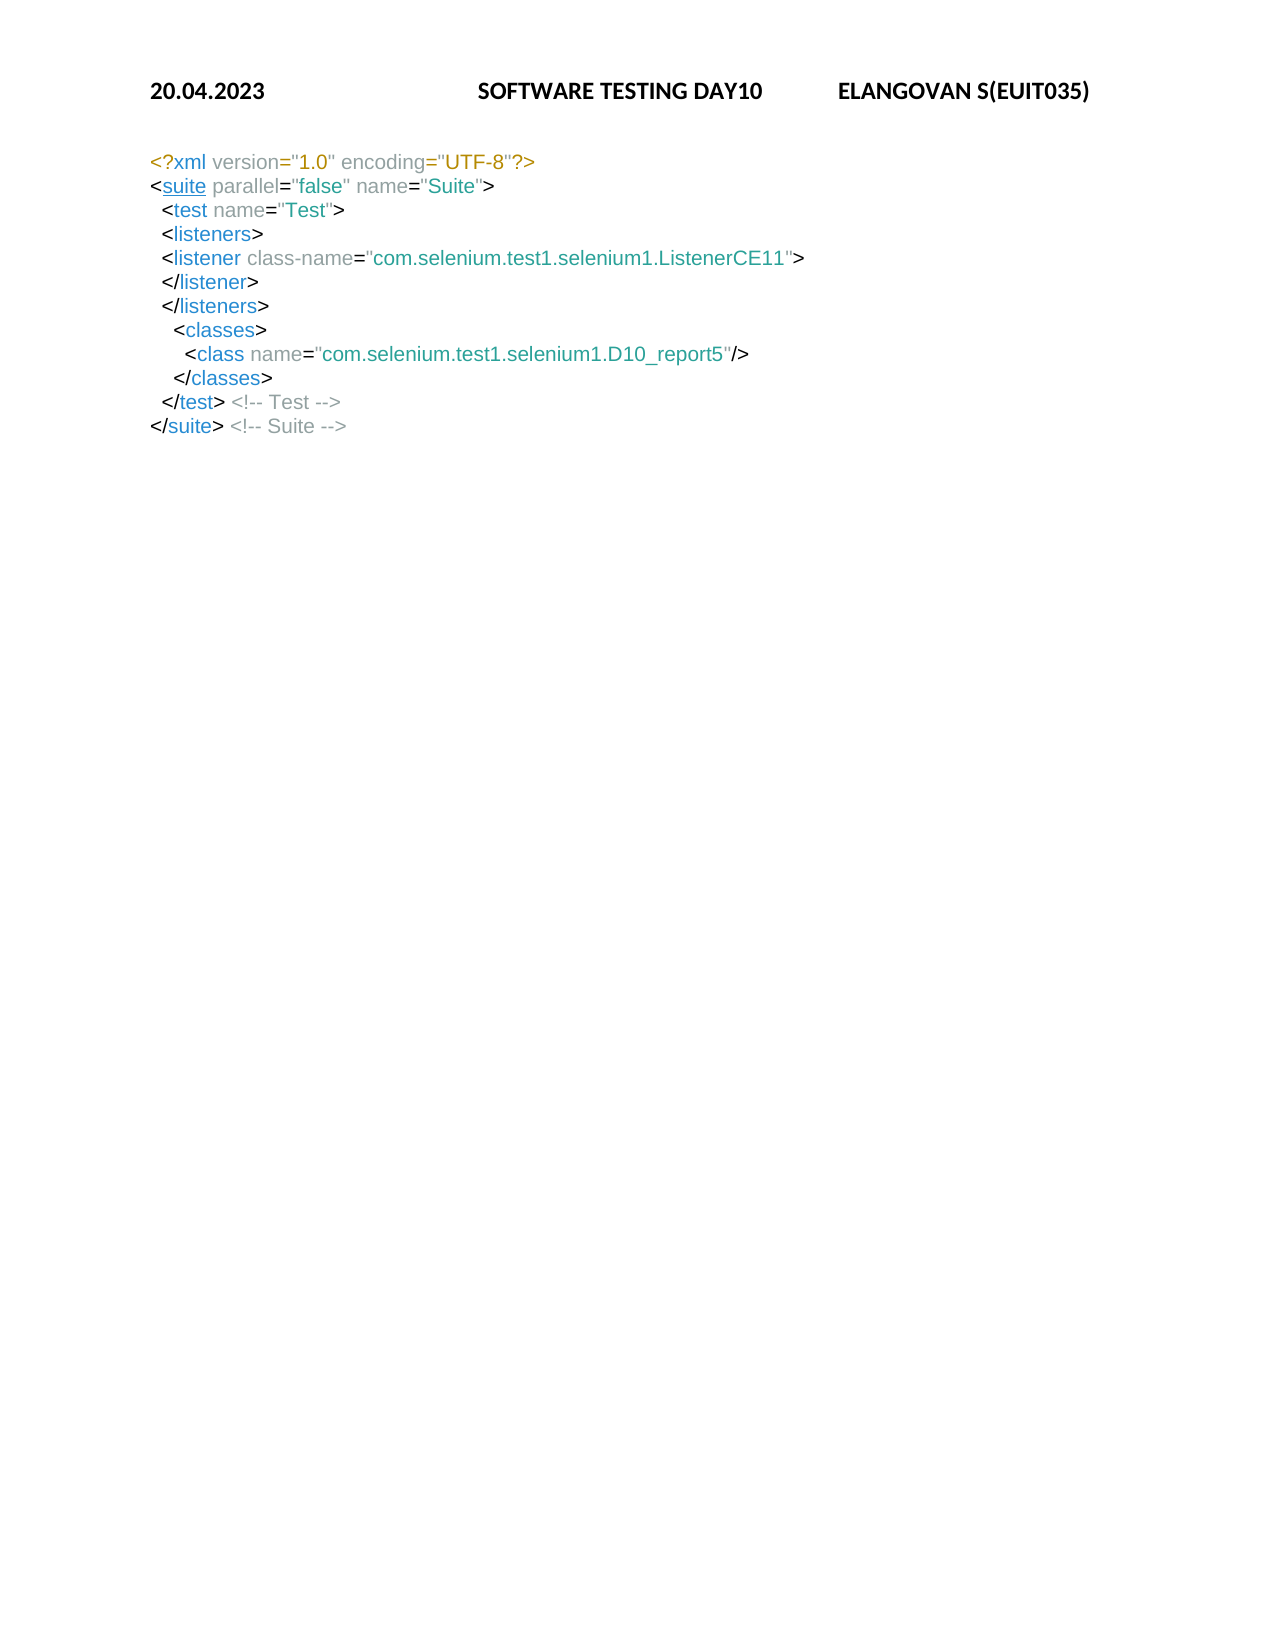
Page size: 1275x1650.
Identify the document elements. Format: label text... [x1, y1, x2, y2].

text </listener> [150, 270, 1125, 294]
text </listeners> [150, 294, 1125, 318]
text <classes> [150, 318, 1125, 342]
text <listeners> [150, 222, 1125, 246]
text </suite> <!-- Suite --> [150, 413, 1125, 437]
text </test> <!-- Test --> [150, 389, 1125, 413]
text <class name="com.selenium.test1.selenium1.D10_report5"/> [150, 342, 1125, 366]
text <listener class-name="com.selenium.test1.selenium1.ListenerCE11"> [150, 246, 1125, 270]
text <suite parallel="false" name="Suite"> [150, 174, 1125, 198]
text <?xml version="1.0" encoding="UTF-8"?> [150, 150, 1125, 174]
text <test name="Test"> [150, 198, 1125, 222]
text </classes> [150, 366, 1125, 389]
